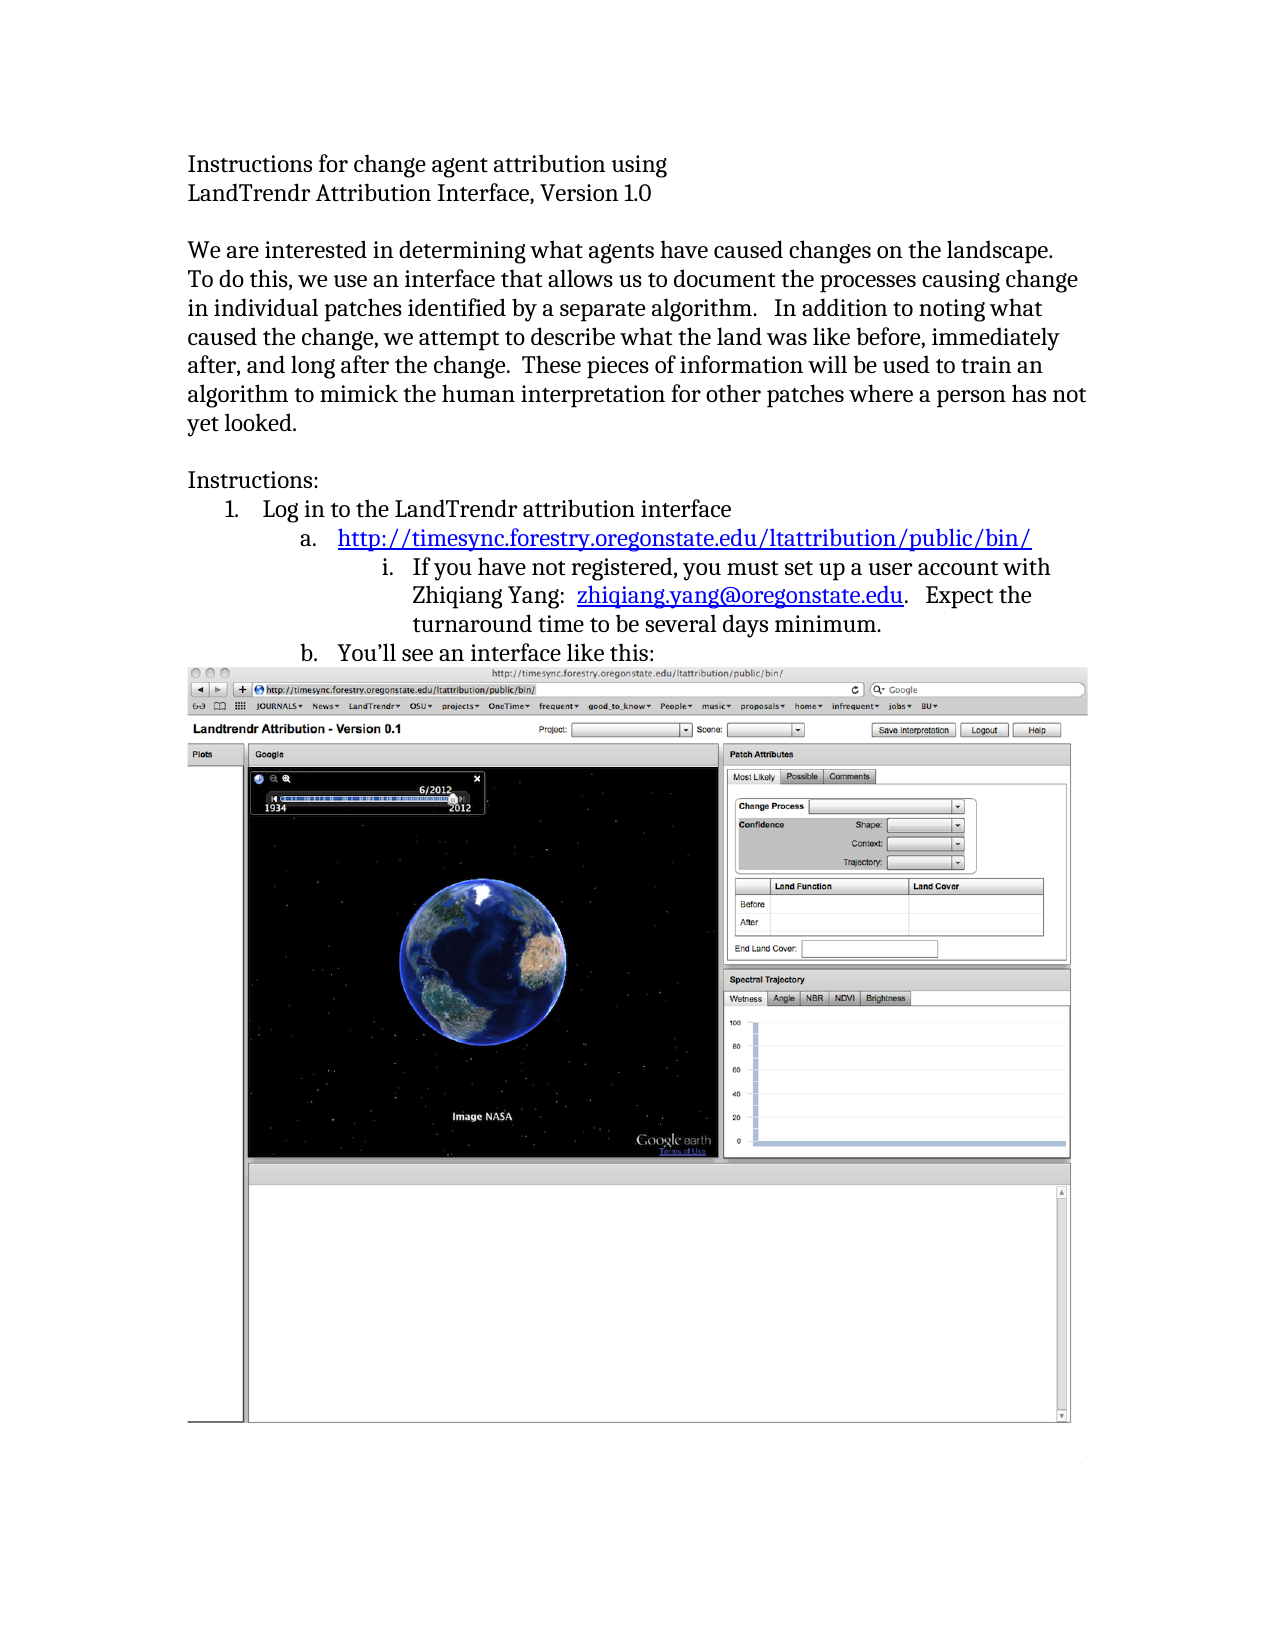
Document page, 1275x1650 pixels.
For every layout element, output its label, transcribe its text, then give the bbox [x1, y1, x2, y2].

text Instructions for change agent attribution using [187, 150, 1087, 179]
picture [187, 667, 1088, 1457]
list You’ll see an interface like this: [300, 639, 1087, 667]
text Instructions: [187, 466, 1087, 495]
list Log in to the LandTrendr attribution interface [225, 495, 1087, 524]
text LandTrendr Attribution Interface, Version 1.0 [187, 179, 1087, 207]
list If you have not registered, you must set up a user account with Zhiqiang Yang: zhiqiang.yang@oregonstate.edu. Expect the turnaround time to be several days minimum. [394, 552, 1087, 639]
list http://timesync.forestry.oregonstate.edu/ltattribution/public/bin/ [300, 524, 1087, 552]
text We are interested in determining what agents have caused changes on the landscape. To do this, we use an interface that allows us to document the processes causing change in individual patches identified by a separate algorithm. In addition to noting what caused the change, we attempt to describe what the land was like before, immediately after, and long after the change. These pieces of information will be used to train an algorithm to mimick the human interpretation for other patches where a person has not yet looked. [187, 236, 1087, 437]
